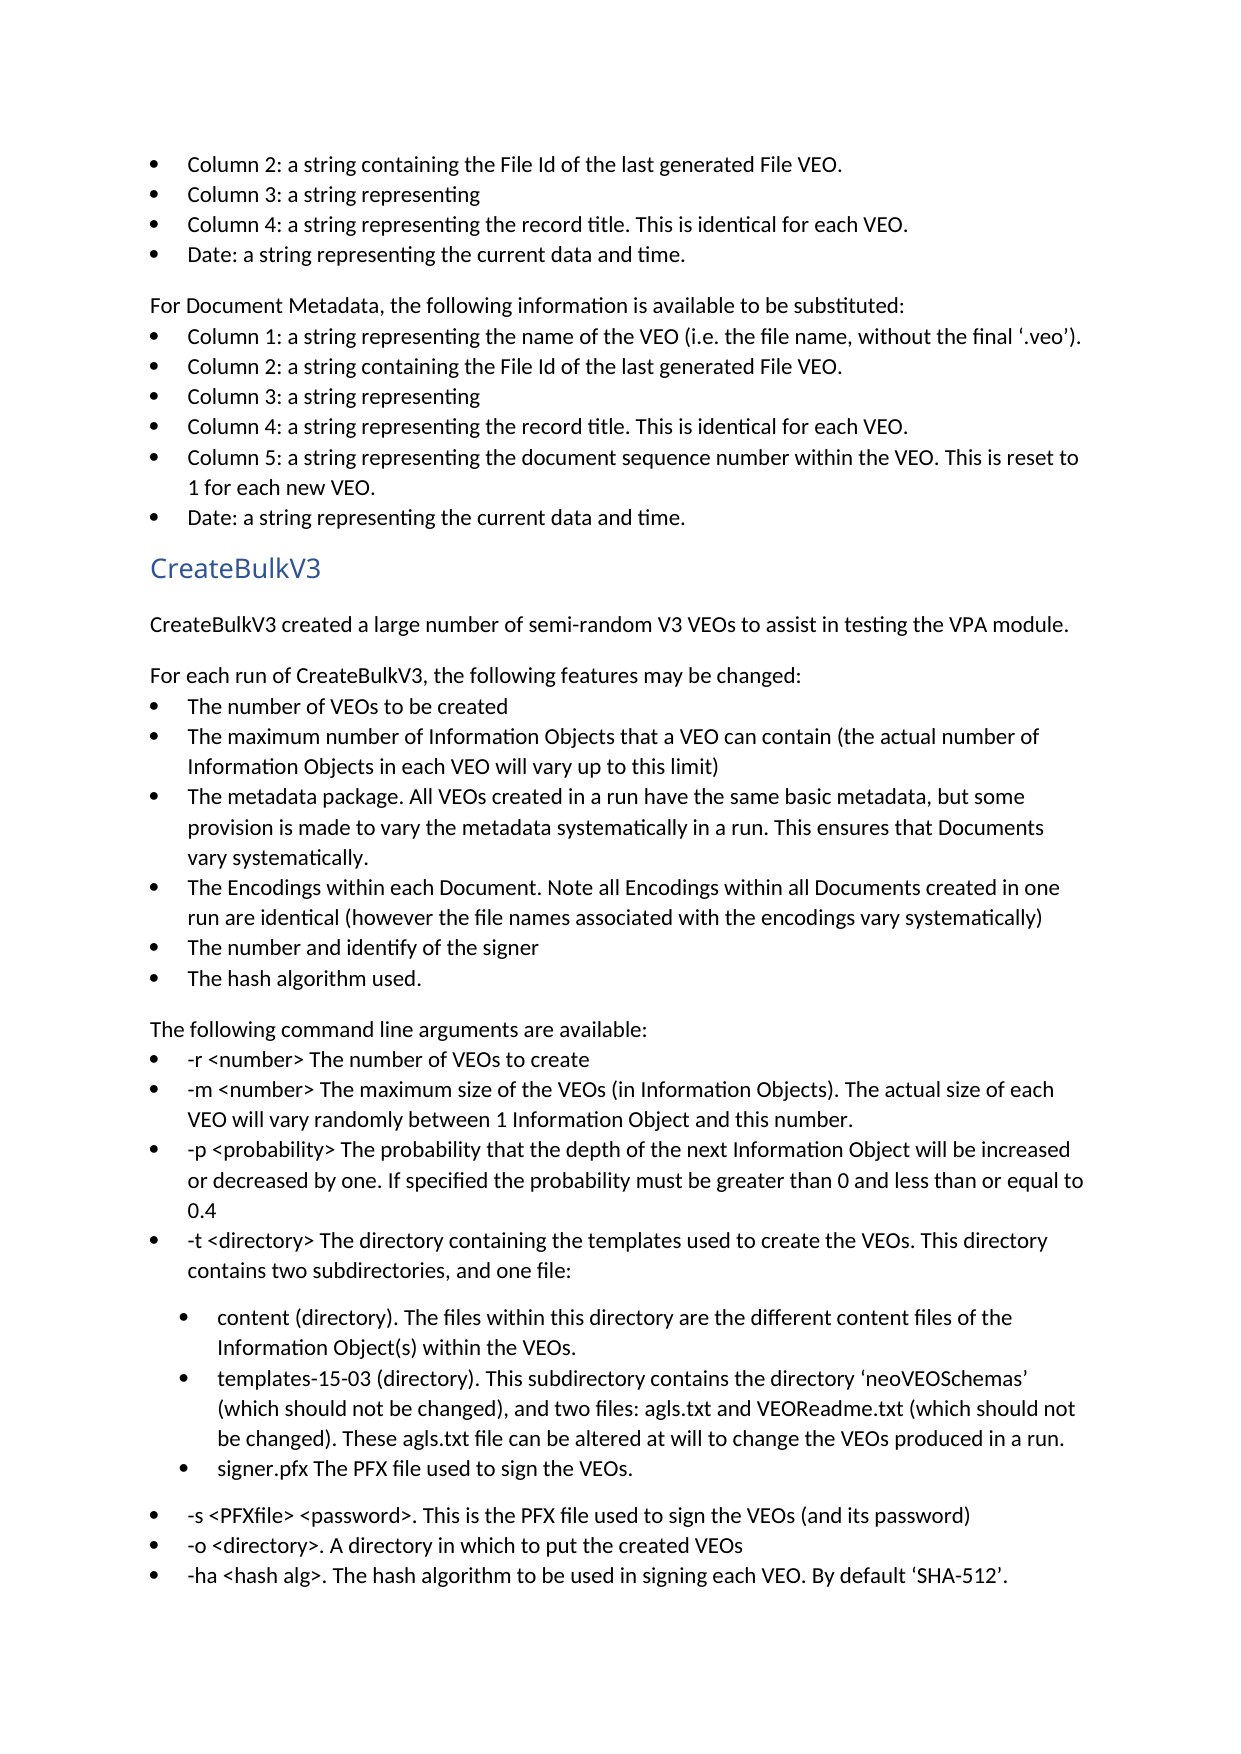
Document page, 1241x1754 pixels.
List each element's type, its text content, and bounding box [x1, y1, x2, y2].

list The hash algorithm used. [150, 964, 1090, 992]
text For each run of CreateBulkV3, the following features may be changed: [150, 662, 1090, 690]
list Column 3: a string representing [150, 180, 1090, 208]
list The number of VEOs to be created [150, 692, 1090, 720]
text CreateBulkV3 created a large number of semi-random V3 VEOs to assist in testing the VPA module. [150, 611, 1090, 639]
list -r <number> The number of VEOs to create [150, 1045, 1090, 1073]
list -ha <hash alg>. The hash algorithm to be used in signing each VEO. By default ‘SHA-512’. [150, 1562, 1090, 1590]
list Column 2: a string containing the File Id of the last generated File VEO. [150, 150, 1090, 178]
list -m <number> The maximum size of the VEOs (in Information Objects). The actual size of each VEO will vary randomly between 1 Information Object and this number. [150, 1075, 1090, 1133]
list -s <PFXfile> <password>. This is the PFX file used to sign the VEOs (and its password) [150, 1501, 1090, 1529]
list Column 5: a string representing the document sequence number within the VEO. This is reset to 1 for each new VEO. [150, 443, 1090, 501]
list content (directory). The files within this directory are the different content files of the Information Object(s) within the VEOs. [179, 1303, 1090, 1362]
list signer.pfx The PFX file used to sign the VEOs. [179, 1454, 1090, 1482]
list Column 4: a string representing the record title. This is identical for each VEO. [150, 210, 1090, 238]
list The Encodings within each Document. Note all Encodings within all Documents created in one run are identical (however the file names associated with the encodings vary systematically) [150, 873, 1090, 931]
subtitle CreateBulkV3 [150, 550, 1090, 587]
text For Document Metadata, the following information is available to be substituted: [150, 292, 1090, 320]
text The following command line arguments are available: [150, 1015, 1090, 1043]
list -o <directory>. A directory in which to put the created VEOs [150, 1531, 1090, 1559]
list Column 4: a string representing the record title. This is identical for each VEO. [150, 412, 1090, 441]
list Date: a string representing the current data and time. [150, 241, 1090, 269]
list templates-15-03 (directory). This subdirectory contains the directory ‘neoVEOSchemas’ (which should not be changed), and two files: agls.txt and VEOReadme.txt (which should not be changed). These agls.txt file can be altered at will to change the VEOs produced in a run. [179, 1364, 1090, 1452]
list -t <directory> The directory containing the templates used to create the VEOs. This directory contains two subdirectories, and one file: [150, 1226, 1090, 1284]
list The number and identify of the signer [150, 933, 1090, 962]
list Column 3: a string representing [150, 382, 1090, 410]
list The maximum number of Information Objects that a VEO can contain (the actual number of Information Objects in each VEO will vary up to this limit) [150, 722, 1090, 780]
list Column 2: a string containing the File Id of the last generated File VEO. [150, 352, 1090, 380]
list Date: a string representing the current data and time. [150, 503, 1090, 531]
list -p <probability> The probability that the depth of the next Information Object will be increased or decreased by one. If specified the probability must be greater than 0 and less than or equal to 0.4 [150, 1136, 1090, 1224]
list The metadata package. All VEOs created in a run have the same basic metadata, but some provision is made to vary the metadata systematically in a run. This ensures that Documents vary systematically. [150, 782, 1090, 871]
list Column 1: a string representing the name of the VEO (i.e. the file name, without the final ‘.veo’). [150, 322, 1090, 350]
